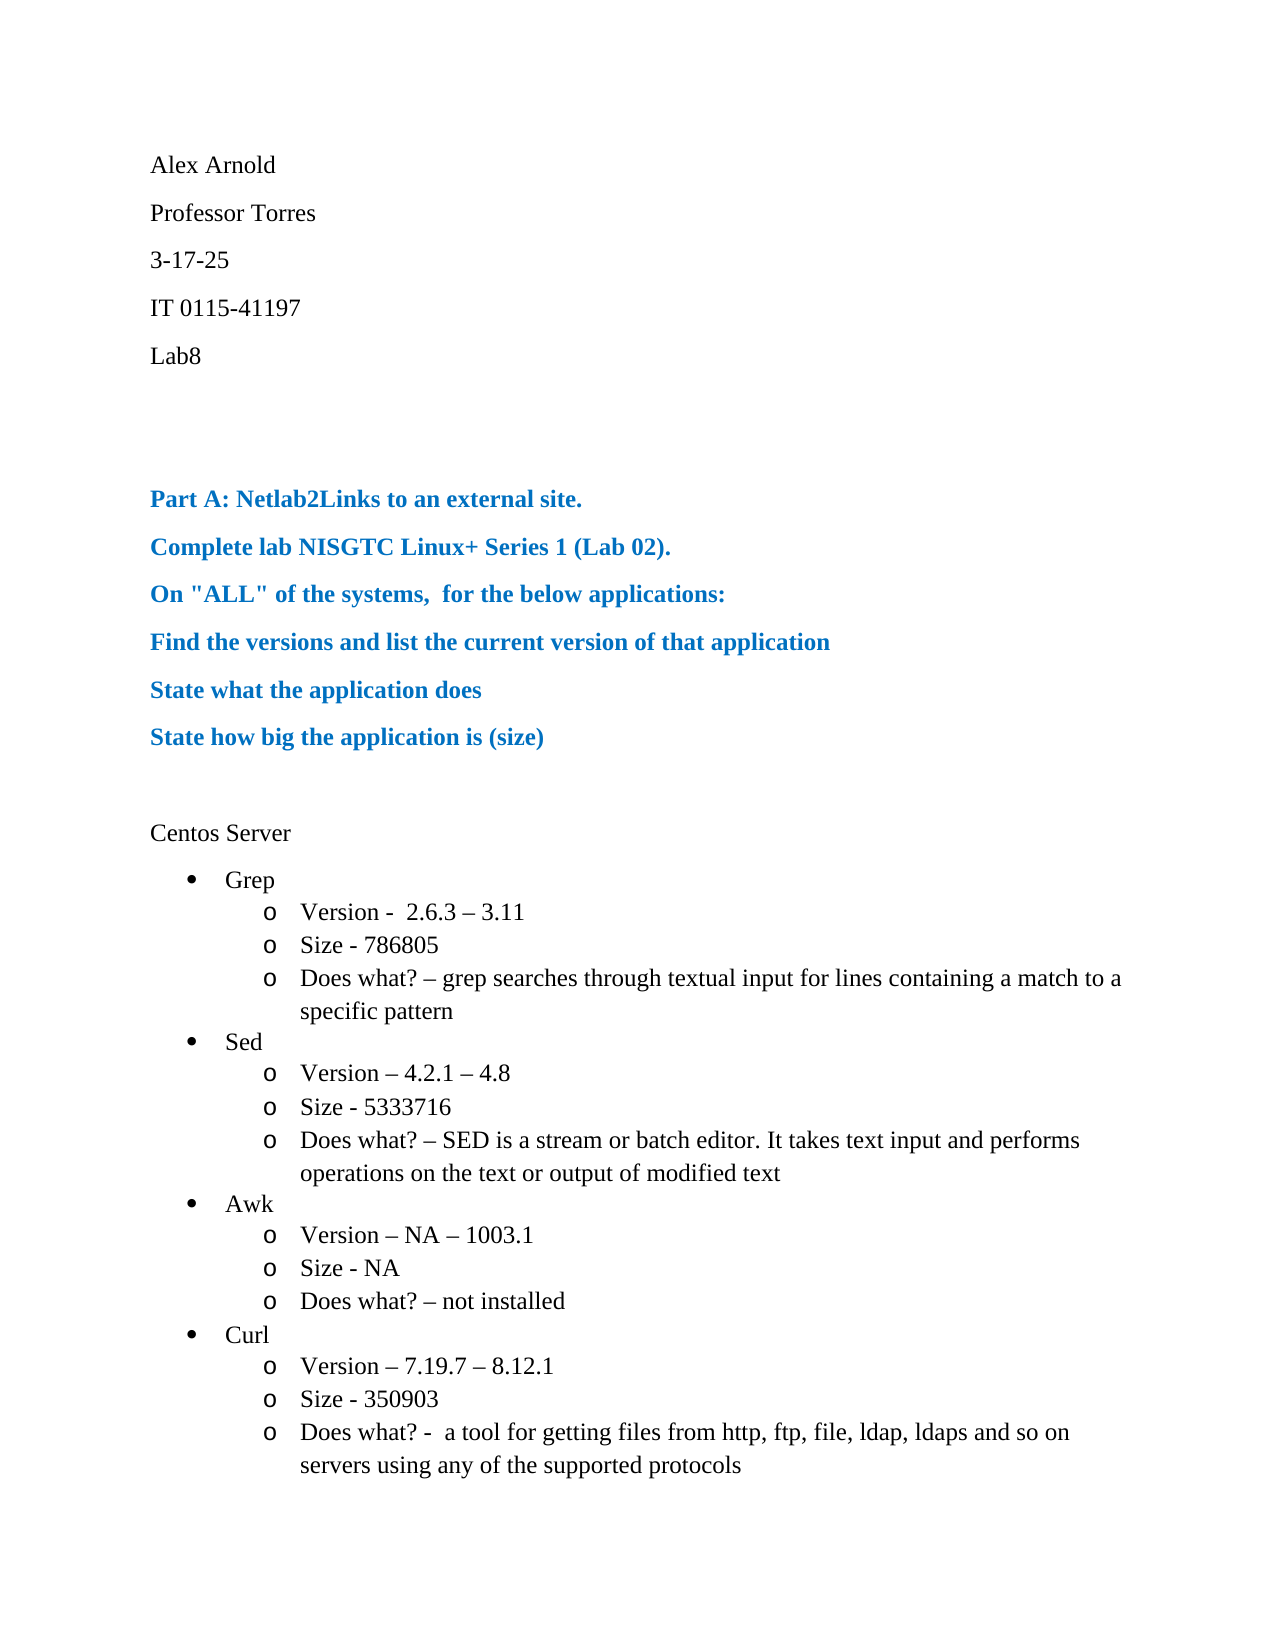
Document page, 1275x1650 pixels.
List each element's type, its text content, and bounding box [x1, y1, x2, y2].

list Does what? – not installed [262, 1286, 1125, 1317]
text State how big the application is (size) [150, 722, 1125, 751]
text State what the application does [150, 675, 1125, 703]
list Sed [187, 1027, 1125, 1056]
list Version – 4.2.1 – 4.8 [262, 1058, 1125, 1089]
text On "ALL" of the systems, for the below applications: [150, 579, 1125, 608]
list Size - 786805 [262, 930, 1125, 961]
list Size - NA [262, 1253, 1125, 1284]
list Version – NA – 1003.1 [262, 1220, 1125, 1251]
text Professor Torres [150, 198, 1125, 226]
list Version - 2.6.3 – 3.11 [262, 897, 1125, 927]
text Find the versions and list the current version of that application [150, 627, 1125, 656]
list Awk [187, 1189, 1125, 1218]
text Centos Server [150, 818, 1125, 847]
list Version – 7.19.7 – 8.12.1 [262, 1351, 1125, 1382]
list Does what? - a tool for getting files from http, ftp, file, ldap, ldaps and so on servers using any of the supported protocols [262, 1417, 1125, 1479]
text Part A: Netlab2Links to an external site. [150, 484, 1125, 513]
list Size - 5333716 [262, 1092, 1125, 1122]
text 3-17-25 [150, 245, 1125, 274]
list Curl [187, 1320, 1125, 1348]
list Grep [187, 866, 1125, 894]
text Alex Arnold [150, 150, 1125, 179]
text Complete lab NISGTC Linux+ Series 1 (Lab 02). [150, 532, 1125, 560]
list Does what? – grep searches through textual input for lines containing a match to a specific pattern [262, 963, 1125, 1025]
list Does what? – SED is a stream or batch editor. It takes text input and performs operations on the text or output of modified text [262, 1125, 1125, 1187]
text Lab8 [150, 341, 1125, 369]
text IT 0115-41197 [150, 293, 1125, 322]
list Size - 350903 [262, 1384, 1125, 1415]
